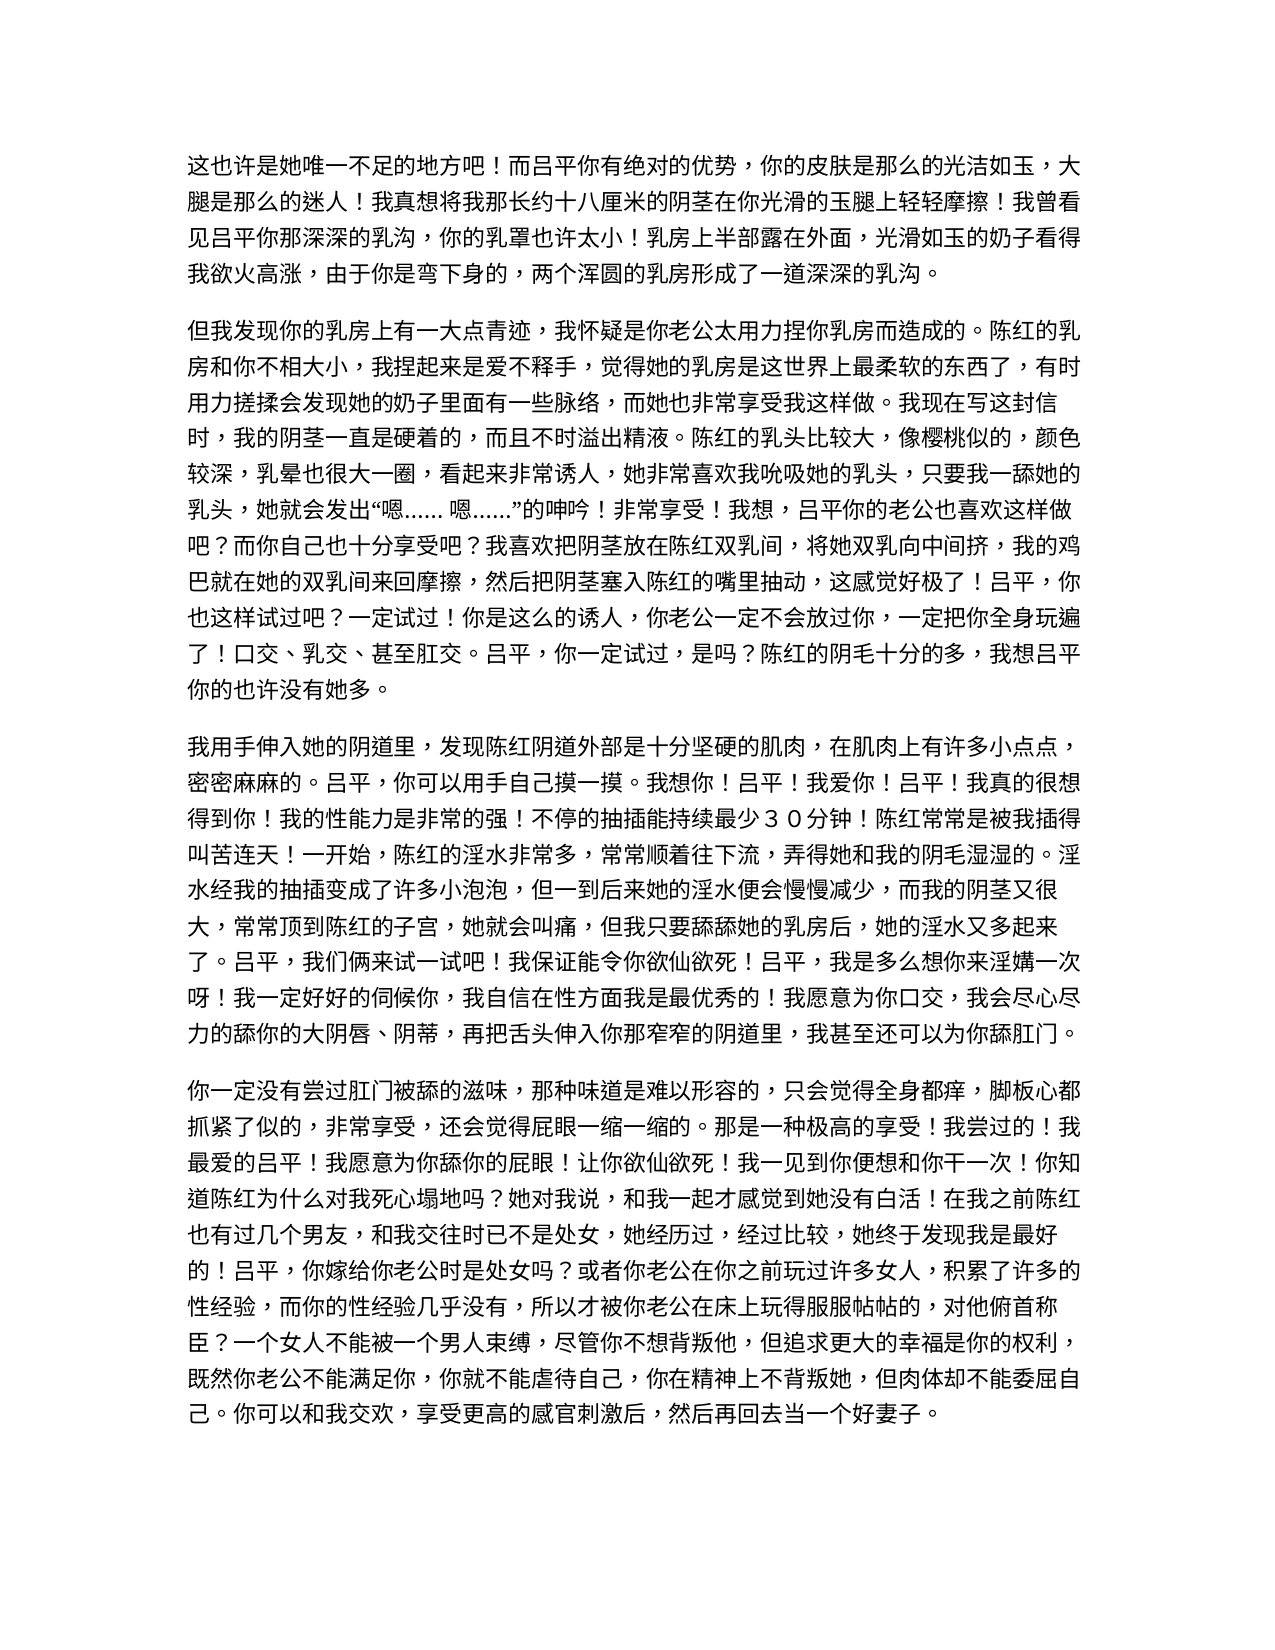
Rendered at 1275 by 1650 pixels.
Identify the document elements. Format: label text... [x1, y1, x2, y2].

text 你一定没有尝过肛门被舔的滋味，那种味道是难以形容的，只会觉得全身都痒，脚板心都抓紧了似的，非常享受，还会觉得屁眼一缩一缩的。那是一种极高的享受！我尝过的！我最爱的吕平！我愿意为你舔你的屁眼！让你欲仙欲死！我一见到你便想和你干一次！你知道陈红为什么对我死心塌地吗？她对我说，和我一起才感觉到她没有白活！在我之前陈红也有过几个男友，和我交往时已不是处女，她经历过，经过比较，她终于发现我是最好的！吕平，你嫁给你老公时是处女吗？或者你老公在你之前玩过许多女人，积累了许多的性经验，而你的性经验几乎没有，所以才被你老公在床上玩得服服帖帖的，对他俯首称臣？一个女人不能被一个男人束缚，尽管你不想背叛他，但追求更大的幸福是你的权利，既然你老公不能满足你，你就不能虐待自己，你在精神上不背叛她，但肉体却不能委屈自己。你可以和我交欢，享受更高的感官刺激后，然后再回去当一个好妻子。 [187, 1075, 1087, 1430]
text 我用手伸入她的阴道里，发现陈红阴道外部是十分坚硬的肌肉，在肌肉上有许多小点点，密密麻麻的。吕平，你可以用手自己摸一摸。我想你！吕平！我爱你！吕平！我真的很想得到你！我的性能力是非常的强！不停的抽插能持续最少３０分钟！陈红常常是被我插得叫苦连天！一开始，陈红的淫水非常多，常常顺着往下流，弄得她和我的阴毛湿湿的。淫水经我的抽插变成了许多小泡泡，但一到后来她的淫水便会慢慢减少，而我的阴茎又很大，常常顶到陈红的子宫，她就会叫痛，但我只要舔舔她的乳房后，她的淫水又多起来了。吕平，我们俩来试一试吧！我保证能令你欲仙欲死！吕平，我是多么想你来淫媾一次呀！我一定好好的伺候你，我自信在性方面我是最优秀的！我愿意为你口交，我会尽心尽力的舔你的大阴唇、阴蒂，再把舌头伸入你那窄窄的阴道里，我甚至还可以为你舔肛门。 [187, 731, 1087, 1049]
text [187, 150, 1087, 289]
text 但我发现你的乳房上有一大点青迹，我怀疑是你老公太用力捏你乳房而造成的。陈红的乳房和你不相大小，我捏起来是爱不释手，觉得她的乳房是这世界上最柔软的东西了，有时用力搓揉会发现她的奶子里面有一些脉络，而她也非常享受我这样做。我现在写这封信时，我的阴茎一直是硬着的，而且不时溢出精液。陈红的乳头比较大，像樱桃似的，颜色较深，乳晕也很大一圈，看起来非常诱人，她非常喜欢我吮吸她的乳头，只要我一舔她的乳头，她就会发出“嗯…… 嗯……”的呻吟！非常享受！我想，吕平你的老公也喜欢这样做吧？而你自己也十分享受吧？我喜欢把阴茎放在陈红双乳间，将她双乳向中间挤，我的鸡巴就在她的双乳间来回摩擦，然后把阴茎塞入陈红的嘴里抽动，这感觉好极了！吕平，你也这样试过吧？一定试过！你是这么的诱人，你老公一定不会放过你，一定把你全身玩遍了！口交、乳交、甚至肛交。吕平，你一定试过，是吗？陈红的阴毛十分的多，我想吕平你的也许没有她多。 [187, 314, 1087, 705]
